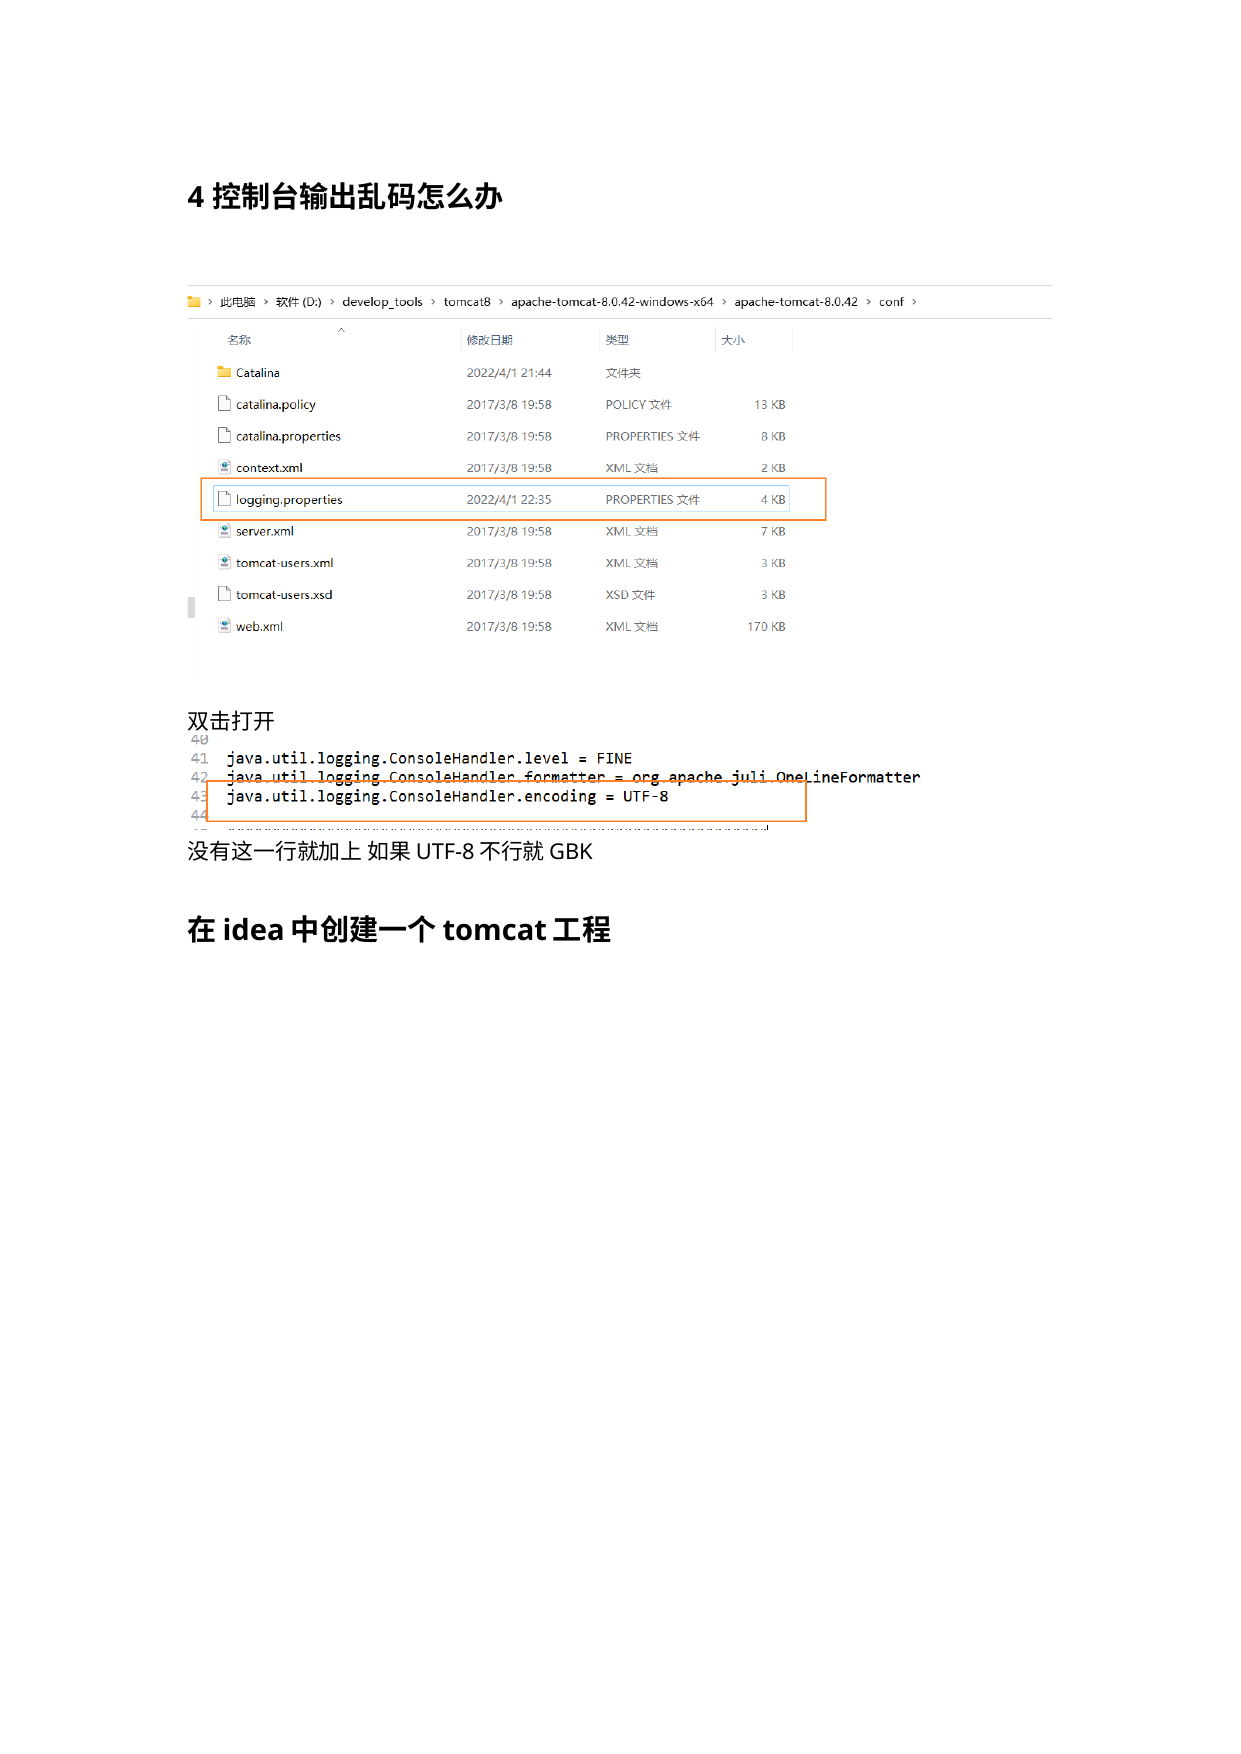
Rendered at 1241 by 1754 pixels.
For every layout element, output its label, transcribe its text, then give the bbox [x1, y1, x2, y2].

subtitle 4 控制台输出乱码怎么办 [187, 162, 1053, 227]
text 双击打开 [187, 703, 1053, 735]
text 没有这一行就加上 如果UTF-8不行就GBK [187, 833, 1053, 866]
picture [187, 280, 1053, 679]
picture [187, 735, 1053, 830]
subtitle 在idea中创建一个tomcat工程 [187, 895, 1053, 960]
